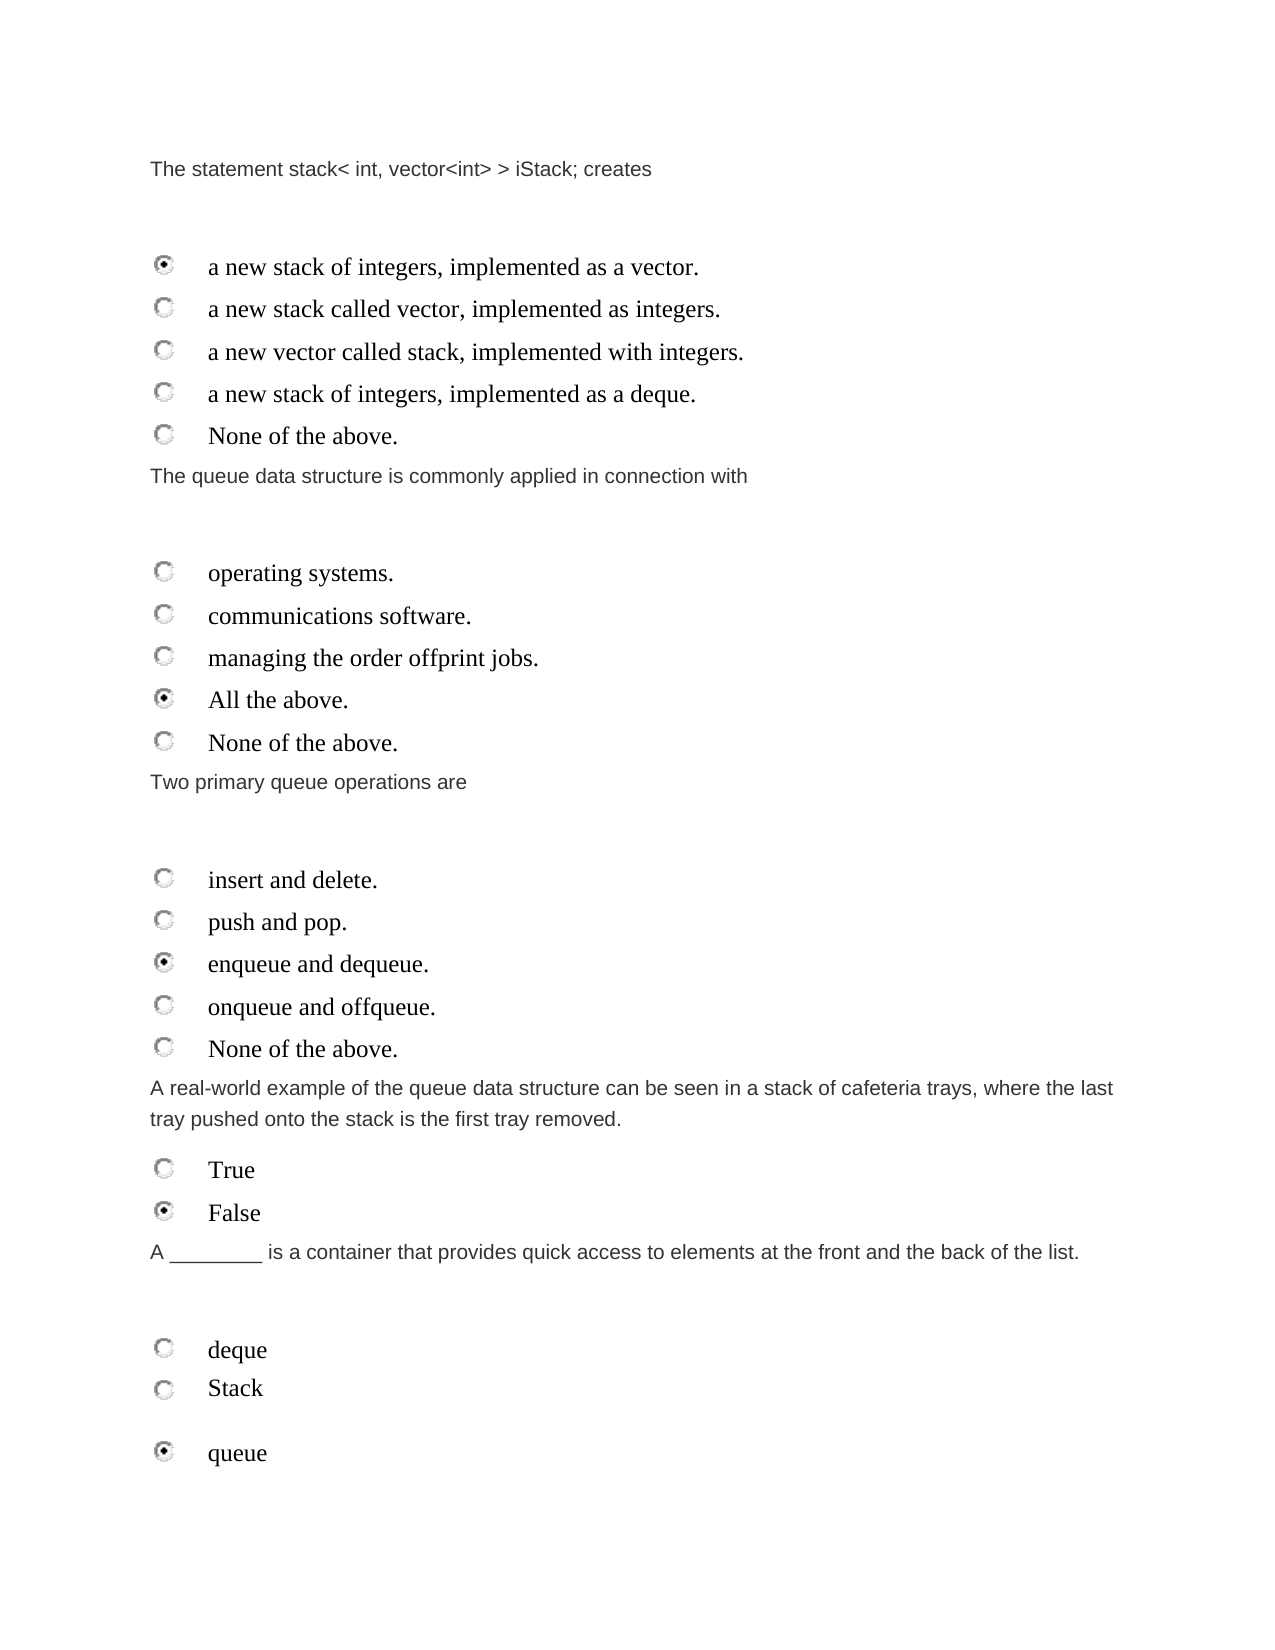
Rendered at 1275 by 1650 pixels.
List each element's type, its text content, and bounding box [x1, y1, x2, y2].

table_cell [150, 1370, 195, 1431]
table_cell onqueue and offqueue. [195, 984, 438, 1026]
table_header insert and delete. [195, 857, 379, 899]
table_header [150, 551, 195, 593]
table_cell push and pop. [195, 900, 379, 942]
table_header enqueue and dequeue. [195, 942, 438, 984]
table_header a new vector called stack, implemented with integers. [195, 329, 746, 372]
table_header [150, 245, 195, 287]
table_header queue [195, 1431, 350, 1473]
table_cell [150, 984, 195, 1026]
table_cell [150, 287, 195, 329]
table_header [150, 857, 195, 899]
table_cell a new stack called vector, implemented as integers. [195, 287, 722, 329]
table_header [150, 1431, 195, 1473]
table_cell [150, 593, 195, 636]
text A real-world example of the queue data structure can be seen in a stack of cafeteria trays, where the last tray pushed onto the stack is the first tray removed. [150, 1069, 1125, 1131]
table_header [150, 636, 195, 678]
table_cell [150, 372, 195, 414]
table_cell [150, 678, 195, 720]
table_cell [150, 1190, 195, 1232]
text Two primary queue operations are [150, 762, 1125, 794]
table_header None of the above. [195, 720, 400, 762]
table_header [150, 1148, 195, 1190]
table_header [150, 1327, 195, 1369]
table_header managing the order offprint jobs. [195, 636, 541, 678]
table_header [150, 1026, 195, 1069]
table_header None of the above. [195, 1026, 400, 1069]
text The queue data structure is commonly applied in connection with [150, 456, 1125, 487]
table_header None of the above. [195, 414, 400, 456]
table_cell Stack [195, 1370, 269, 1431]
text The statement stack< int, vector<int> > iStack; creates [150, 150, 1125, 181]
table_cell a new stack of integers, implemented as a deque. [195, 372, 746, 414]
table_header [150, 942, 195, 984]
table_header [150, 720, 195, 762]
table_header deque [195, 1327, 269, 1369]
table_header True [195, 1148, 262, 1190]
table_header [150, 414, 195, 456]
text A ________ is a container that provides quick access to elements at the front and the back of the list. [150, 1232, 1125, 1264]
table_header [150, 329, 195, 372]
table_header operating systems. [195, 551, 473, 593]
table_cell False [195, 1190, 262, 1232]
table_cell All the above. [195, 678, 541, 720]
table_header a new stack of integers, implemented as a vector. [195, 245, 722, 287]
table_cell communications software. [195, 593, 473, 636]
table_cell [150, 900, 195, 942]
